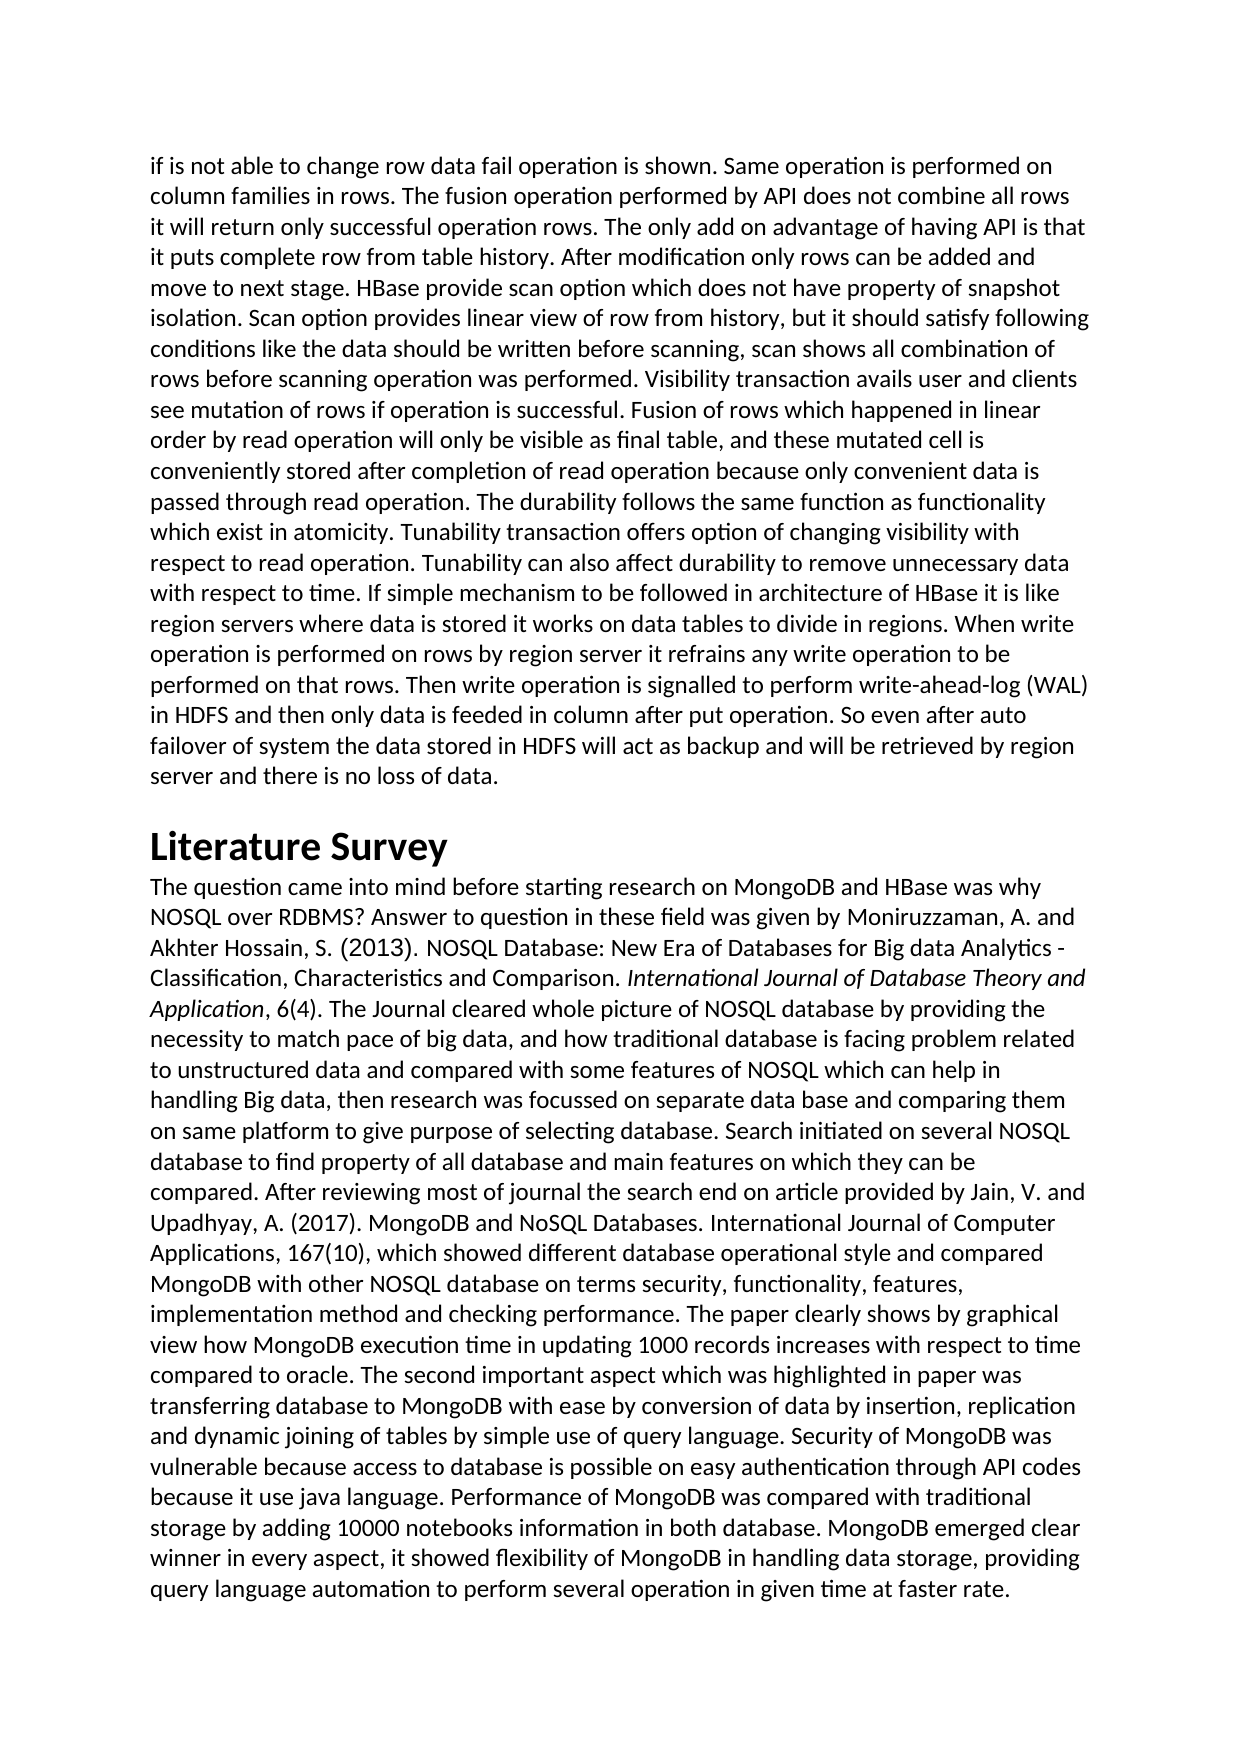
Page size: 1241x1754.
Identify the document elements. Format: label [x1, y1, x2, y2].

text [150, 150, 1090, 791]
text [150, 820, 1090, 1603]
